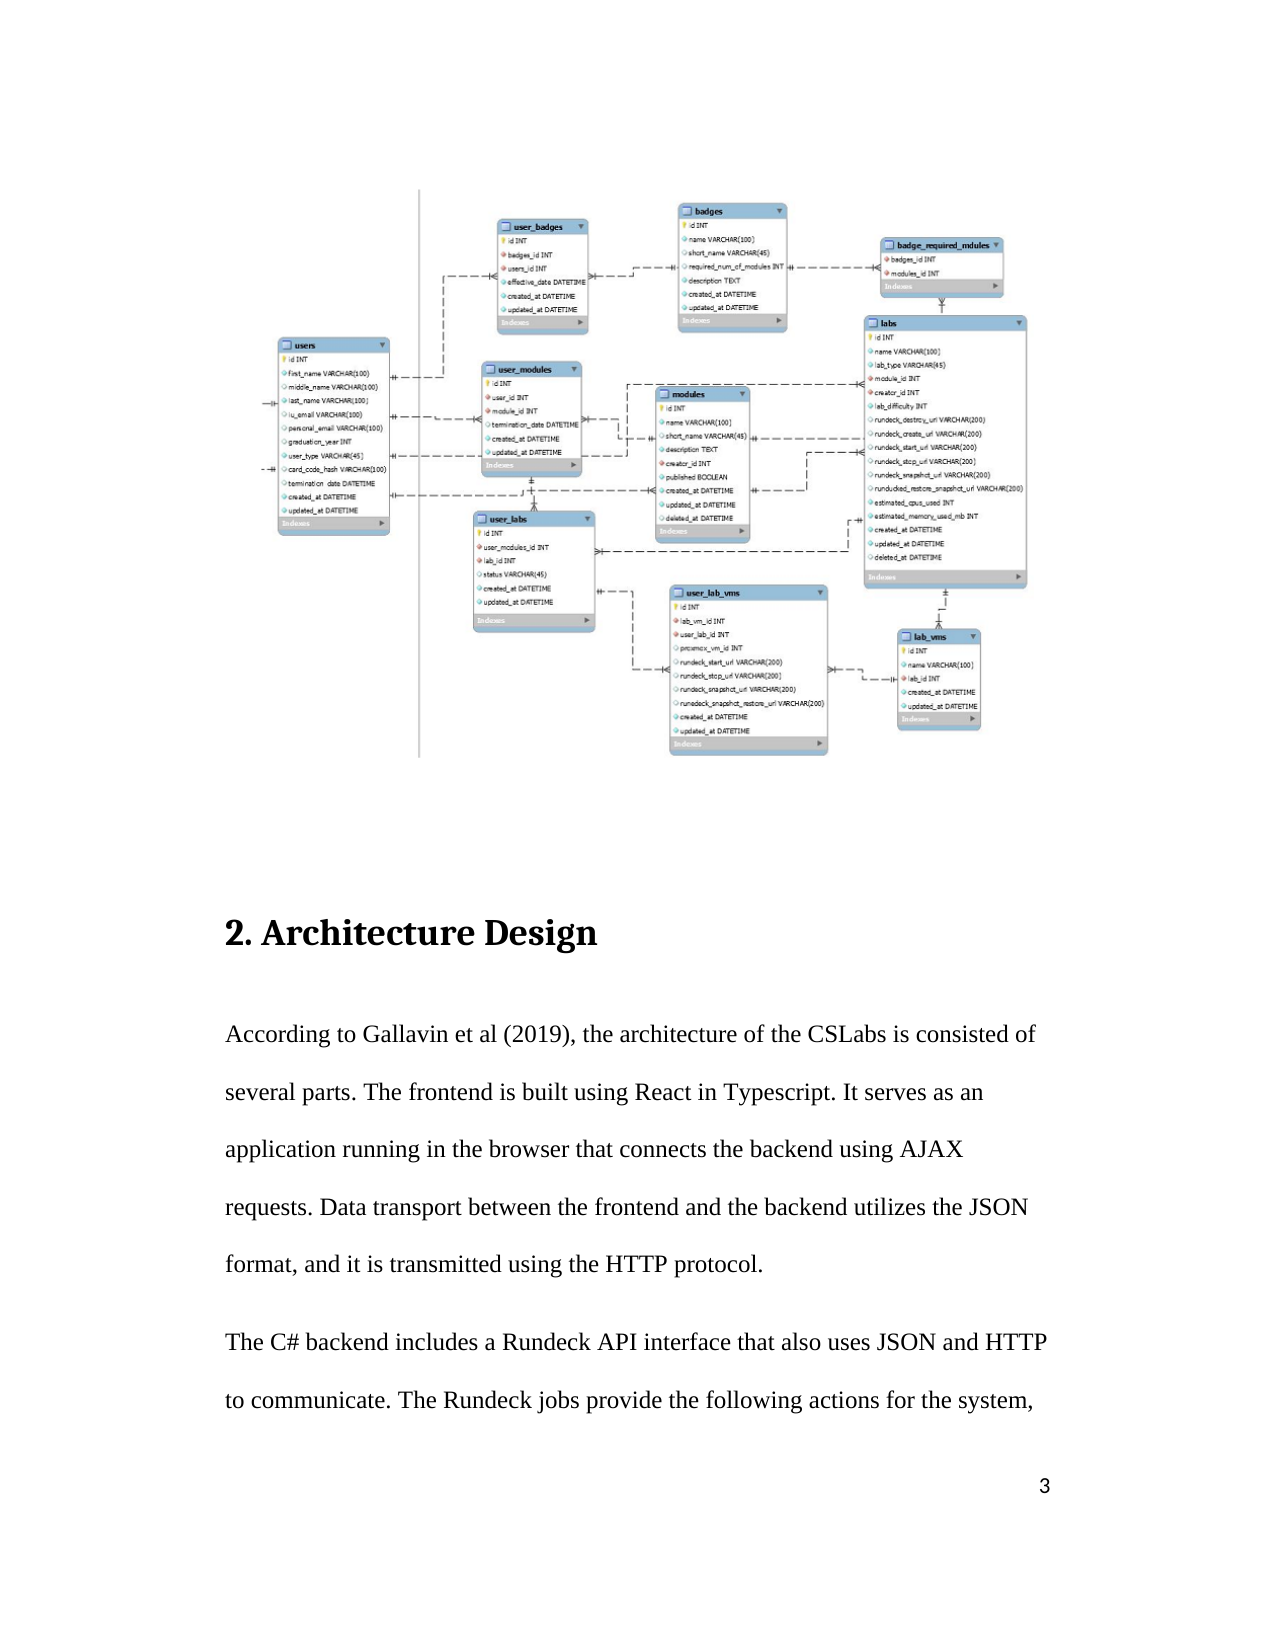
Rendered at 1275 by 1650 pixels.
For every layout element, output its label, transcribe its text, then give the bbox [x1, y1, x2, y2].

picture [225, 150, 1050, 780]
text According to Gallavin et al (2019), the architecture of the CSLabs is consisted of several parts. The frontend is built using React in Typescript. It serves as an application running in the browser that connects the backend using AJAX requests. Data transport between the frontend and the backend utilizes the JSON format, and it is transmitted using the HTTP protocol. [225, 1019, 1050, 1278]
text 2. Architecture Design [225, 912, 1050, 955]
